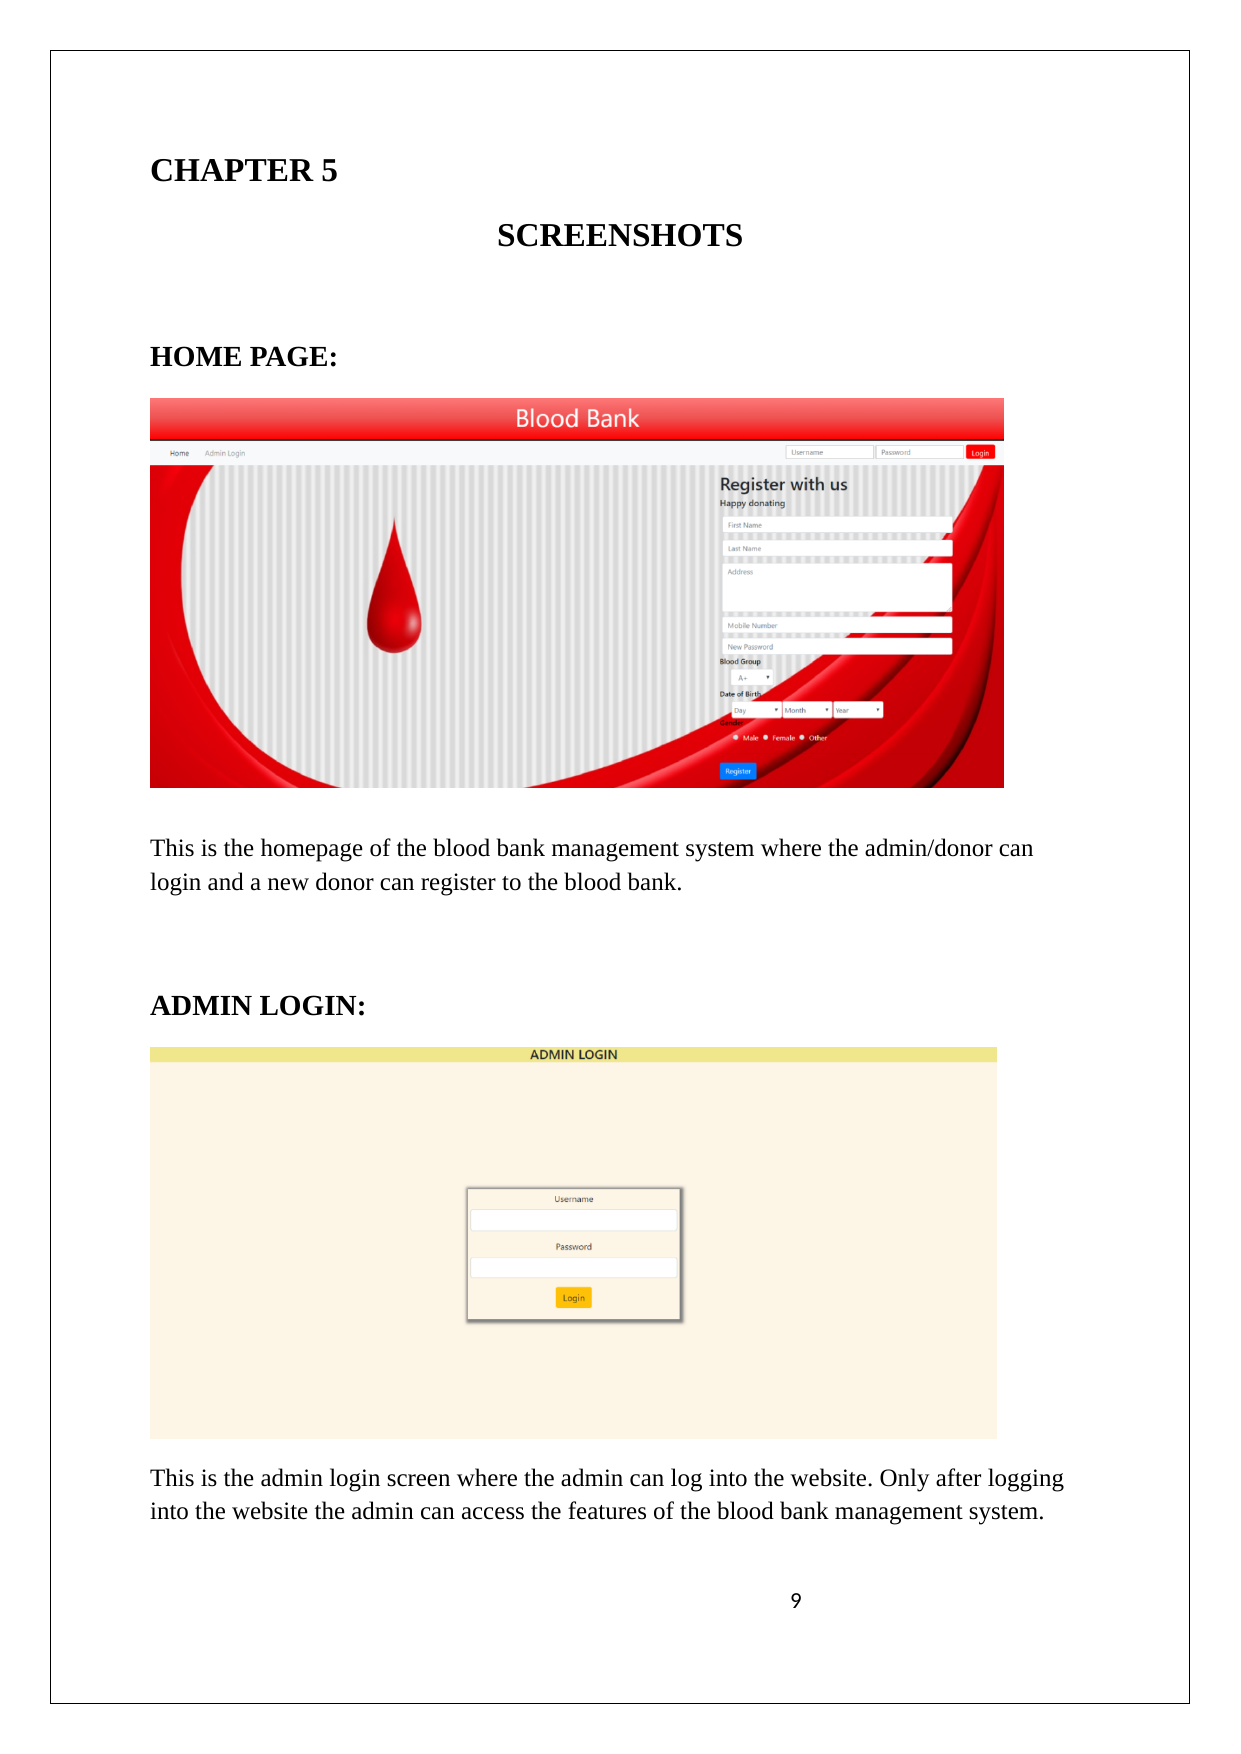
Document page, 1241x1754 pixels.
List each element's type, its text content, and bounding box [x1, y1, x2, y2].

text This is the homepage of the blood bank management system where the admin/donor can login and a new donor can register to the blood bank. [150, 833, 1090, 895]
text SCREENSHOTS [150, 215, 1090, 253]
picture [150, 1047, 997, 1439]
text HOME PAGE: [150, 339, 1090, 373]
text This is the admin login screen where the admin can log into the website. Only after logging into the website the admin can access the features of the blood bank management system. [150, 1463, 1090, 1525]
text ADMIN LOGIN: [150, 988, 1090, 1022]
text CHAPTER 5 [150, 150, 1090, 188]
picture [150, 398, 1004, 788]
